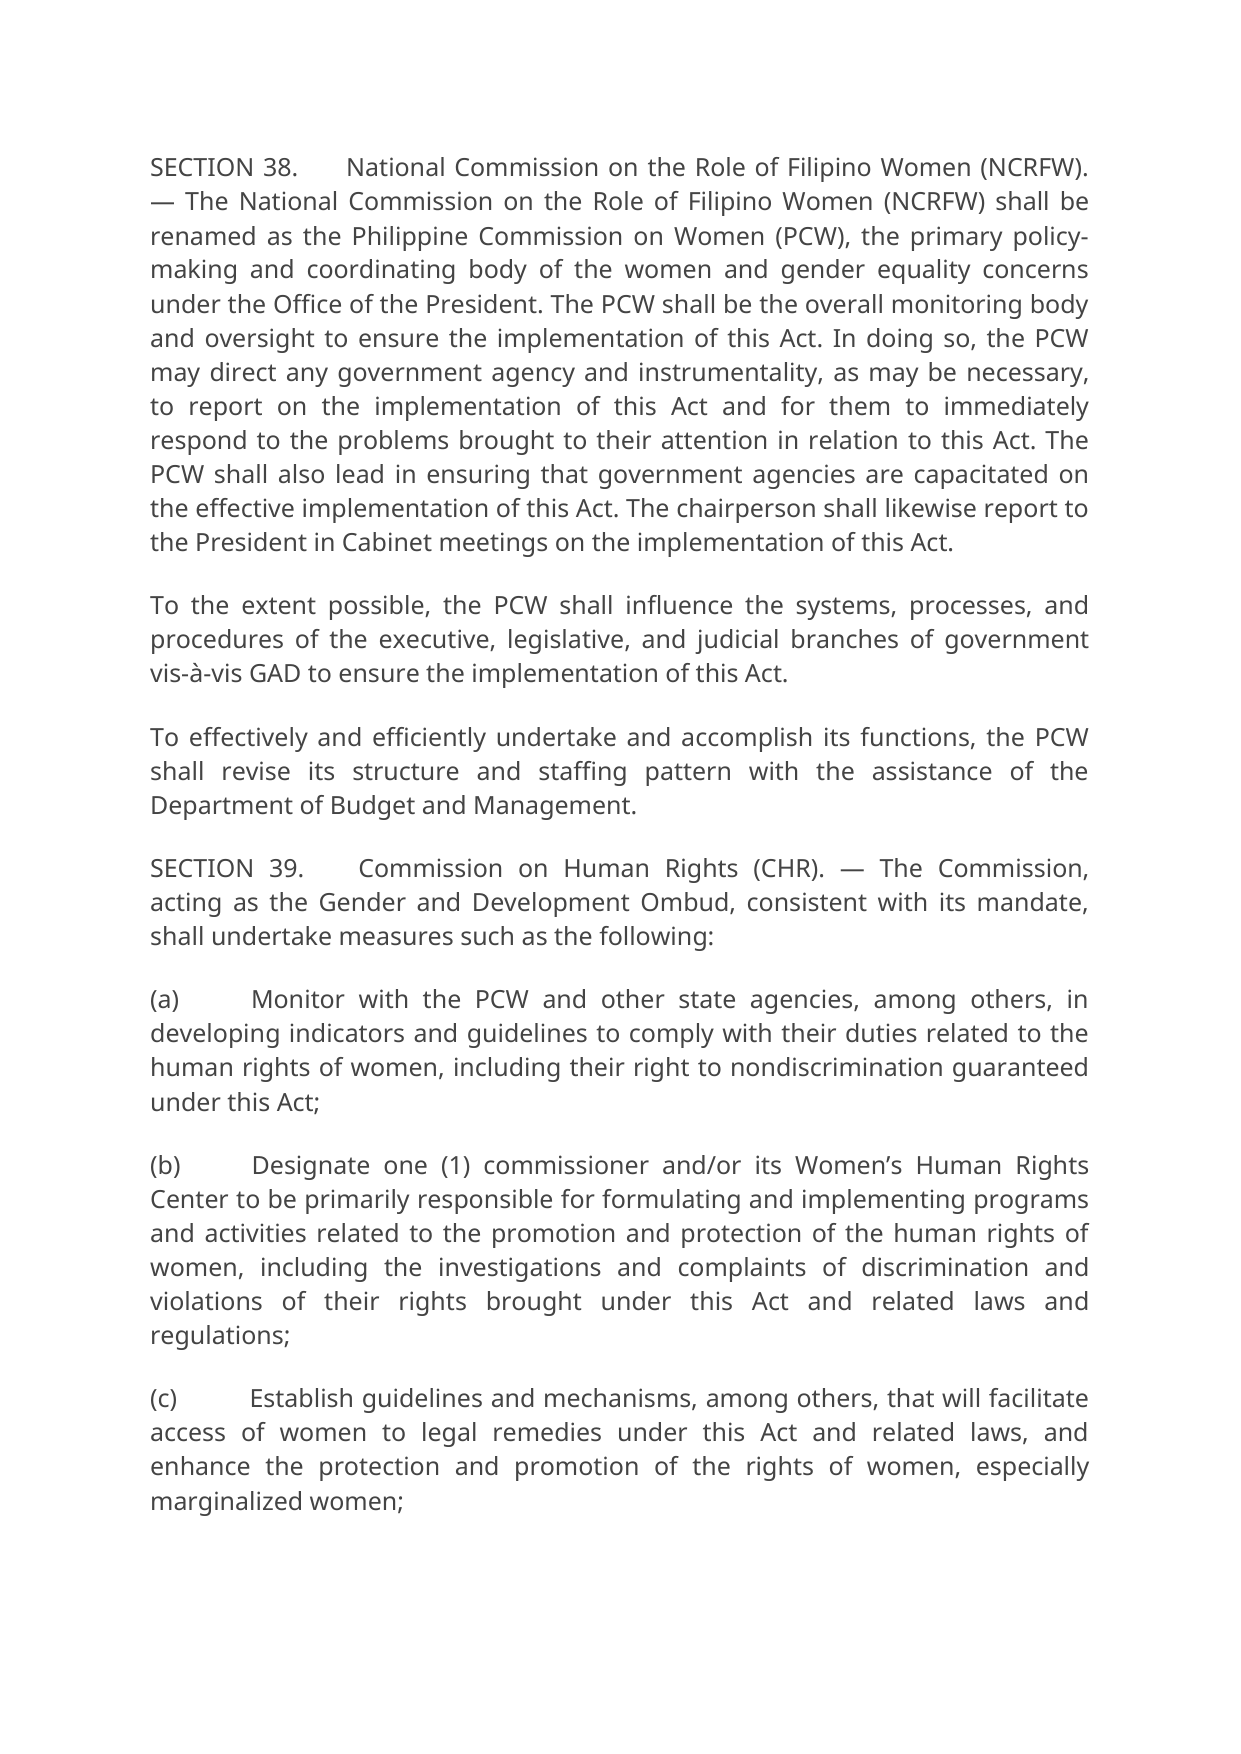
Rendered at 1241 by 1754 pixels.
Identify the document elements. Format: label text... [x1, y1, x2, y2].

text To effectively and efficiently undertake and accomplish its functions, the PCW shall revise its structure and staffing pattern with the assistance of the Department of Budget and Management. [150, 719, 1090, 821]
text (b) Designate one (1) commissioner and/or its Women’s Human Rights Center to be primarily responsible for formulating and implementing programs and activities related to the promotion and protection of the human rights of women, including the investigations and complaints of discrimination and violations of their rights brought under this Act and related laws and regulations; [150, 1147, 1090, 1352]
text To the extent possible, the PCW shall influence the systems, processes, and procedures of the executive, legislative, and judicial branches of government vis-à-vis GAD to ensure the implementation of this Act. [150, 588, 1090, 690]
text SECTION 38. National Commission on the Role of Filipino Women (NCRFW). — The National Commission on the Role of Filipino Women (NCRFW) shall be renamed as the Philippine Commission on Women (PCW), the primary policy-making and coordinating body of the women and gender equality concerns under the Office of the President. The PCW shall be the overall monitoring body and oversight to ensure the implementation of this Act. In doing so, the PCW may direct any government agency and instrumentality, as may be necessary, to report on the implementation of this Act and for them to immediately respond to the problems brought to their attention in relation to this Act. The PCW shall also lead in ensuring that government agencies are capacitated on the effective implementation of this Act. The chairperson shall likewise report to the President in Cabinet meetings on the implementation of this Act. [150, 150, 1090, 559]
text (a) Monitor with the PCW and other state agencies, among others, in developing indicators and guidelines to comply with their duties related to the human rights of women, including their right to nondiscrimination guaranteed under this Act; [150, 982, 1090, 1118]
text (c) Establish guidelines and mechanisms, among others, that will facilitate access of women to legal remedies under this Act and related laws, and enhance the protection and promotion of the rights of women, especially marginalized women; [150, 1381, 1090, 1517]
text SECTION 39. Commission on Human Rights (CHR). — The Commission, acting as the Gender and Development Ombud, consistent with its mandate, shall undertake measures such as the following: [150, 851, 1090, 953]
